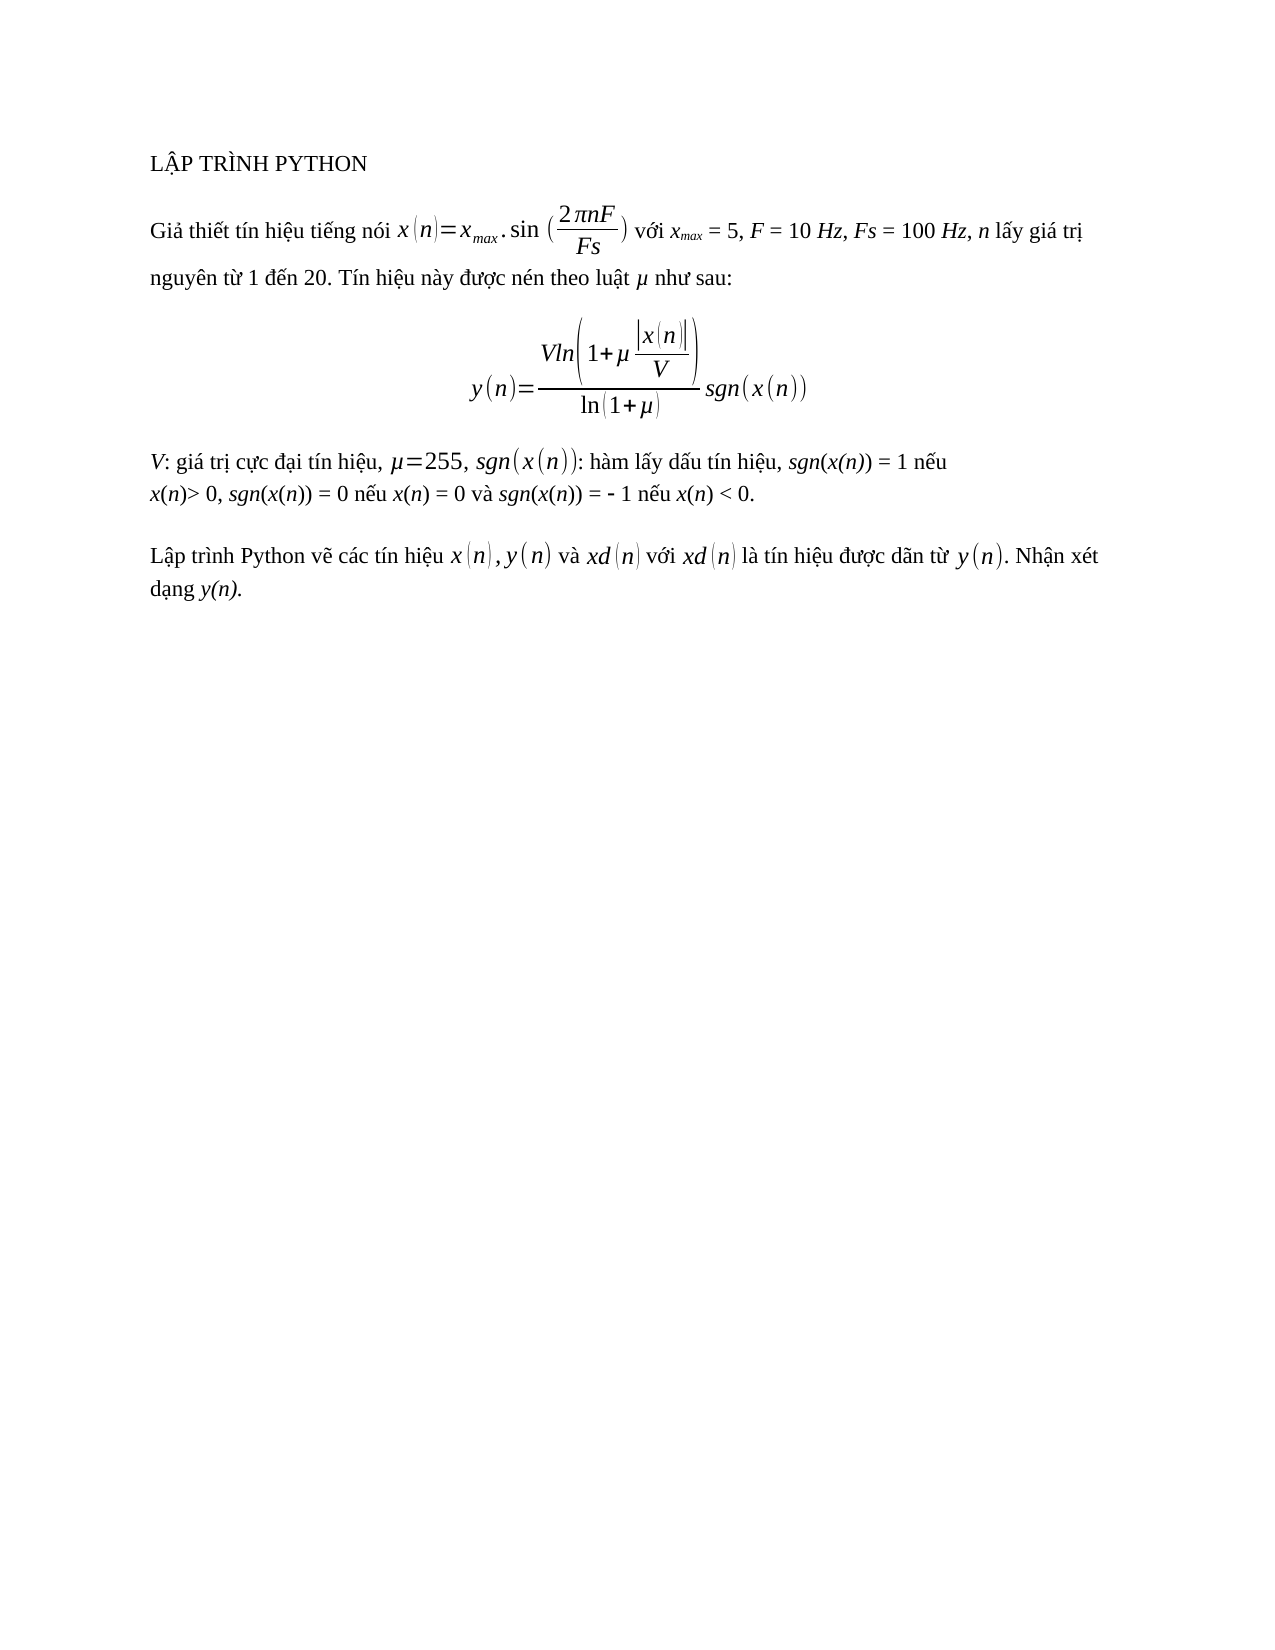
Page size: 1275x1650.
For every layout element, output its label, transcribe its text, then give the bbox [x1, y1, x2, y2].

text x(n)> 0, sgn(x(n)) = 0 nếu x(n) = 0 và sgn(x(n)) =  1 nếu x(n) < 0. [150, 480, 1125, 506]
text V: giá trị cực đại tín hiệu, , : hàm lấy dấu tín hiệu, sgn(x(n)) = 1 nếu [150, 446, 1125, 476]
text LẬP TRÌNH PYTHON [150, 150, 1125, 176]
text Giả thiết tín hiệu tiếng nói với xmax = 5, F = 10 Hz, Fs = 100 Hz, n lấy giá trị nguyên từ 1 đến 20. Tín hiệu này được nén theo luật µ như sau: [150, 201, 1125, 290]
text Lập trình Python vẽ các tín hiệu và với là tín hiệu được dãn từ . Nhận xét dạng y(n). [150, 540, 1125, 601]
